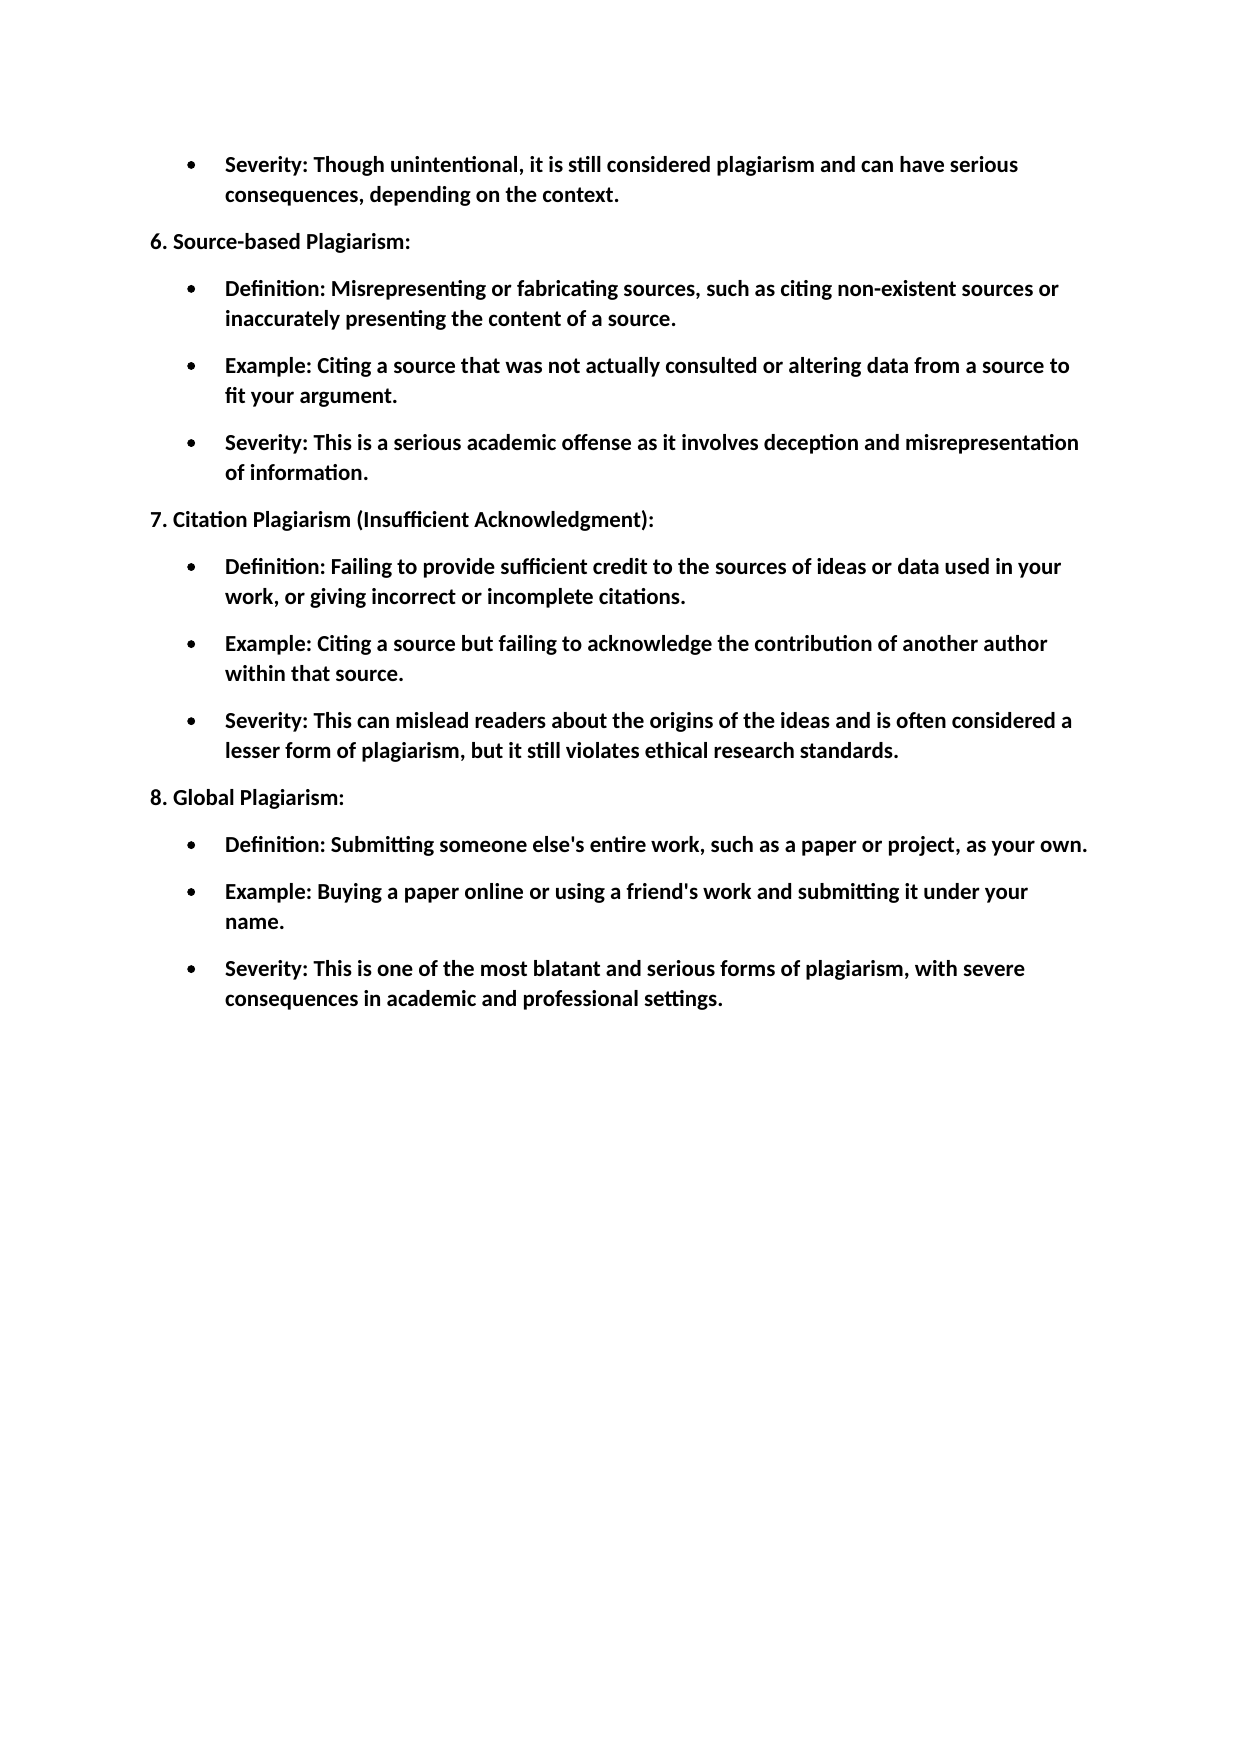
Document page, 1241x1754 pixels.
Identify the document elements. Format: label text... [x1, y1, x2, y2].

list Example: Citing a source but failing to acknowledge the contribution of another author within that source. [187, 629, 1090, 687]
list Severity: This can mislead readers about the origins of the ideas and is often considered a lesser form of plagiarism, but it still violates ethical research standards. [187, 706, 1090, 764]
text 6. Source-based Plagiarism: [150, 227, 1090, 255]
list Definition: Misrepresenting or fabricating sources, such as citing non-existent sources or inaccurately presenting the content of a source. [187, 274, 1090, 332]
list Severity: Though unintentional, it is still considered plagiarism and can have serious consequences, depending on the context. [187, 150, 1090, 208]
list Definition: Submitting someone else's entire work, such as a paper or project, as your own. [187, 830, 1090, 858]
list Severity: This is one of the most blatant and serious forms of plagiarism, with severe consequences in academic and professional settings. [187, 954, 1090, 1012]
text 8. Global Plagiarism: [150, 783, 1090, 811]
list Definition: Failing to provide sufficient credit to the sources of ideas or data used in your work, or giving incorrect or incomplete citations. [187, 552, 1090, 610]
list Example: Citing a source that was not actually consulted or altering data from a source to fit your argument. [187, 351, 1090, 409]
list Example: Buying a paper online or using a friend's work and submitting it under your name. [187, 877, 1090, 935]
text 7. Citation Plagiarism (Insufficient Acknowledgment): [150, 505, 1090, 533]
list Severity: This is a serious academic offense as it involves deception and misrepresentation of information. [187, 428, 1090, 486]
